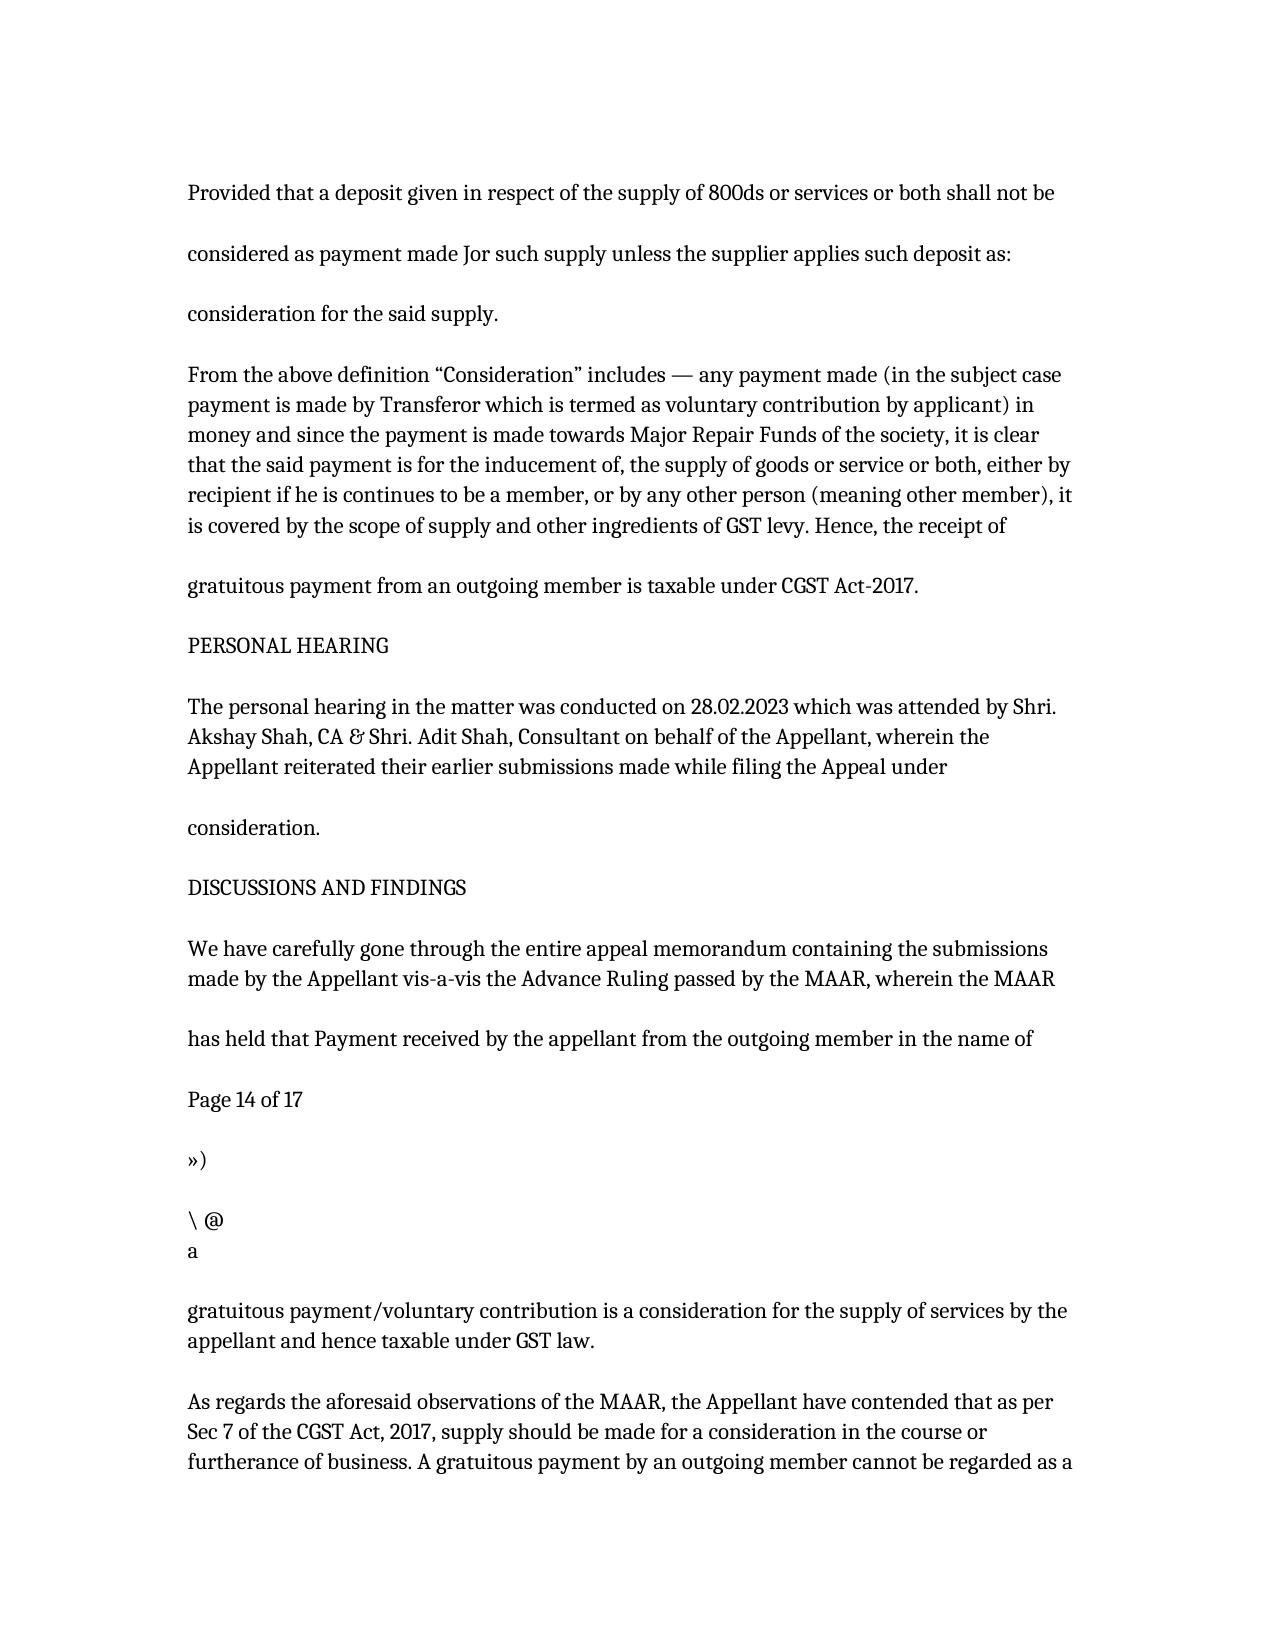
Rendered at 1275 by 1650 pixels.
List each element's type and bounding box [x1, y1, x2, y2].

text [187, 150, 1087, 1475]
